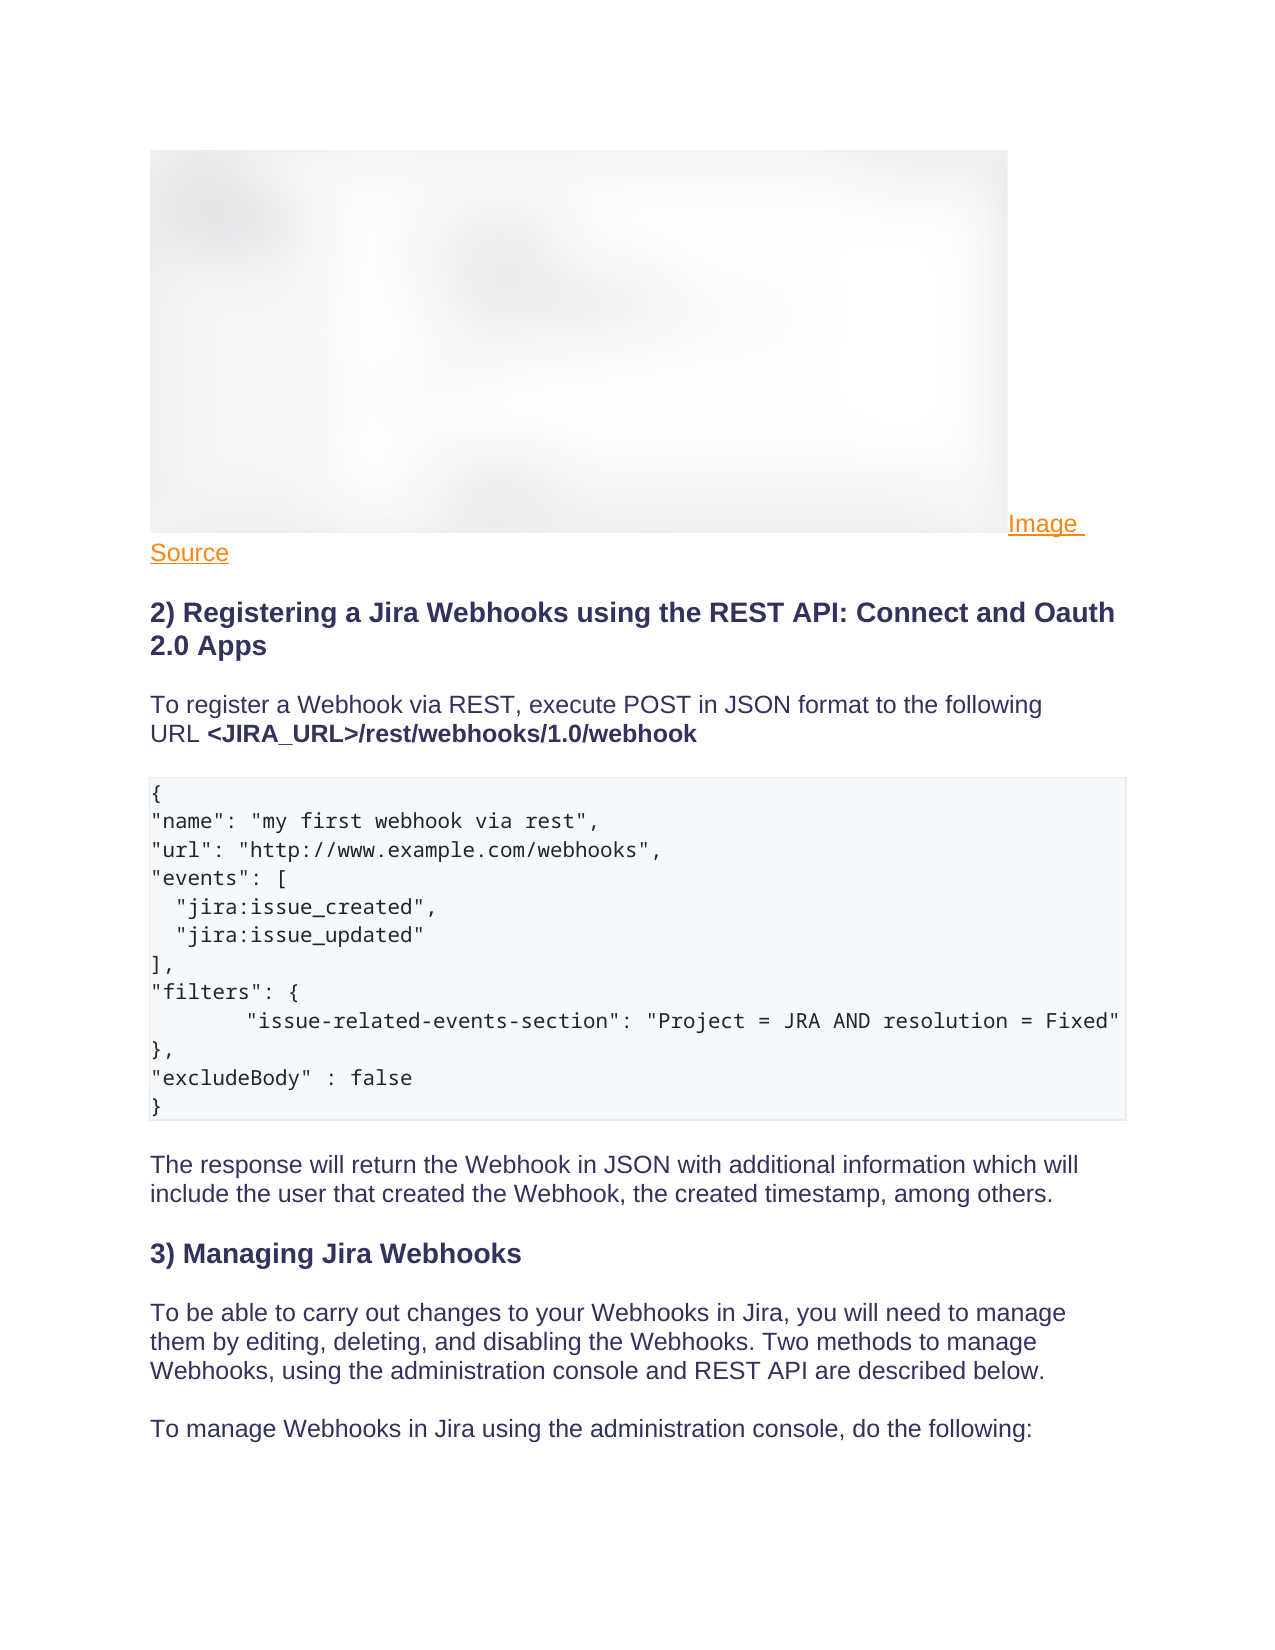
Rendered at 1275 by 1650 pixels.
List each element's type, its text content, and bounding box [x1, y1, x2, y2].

text 2) Registering a Jira Webhooks using the REST API: Connect and Oauth 2.0 Apps [150, 596, 1125, 661]
text 3) Managing Jira Webhooks [150, 1237, 1125, 1269]
text "issue-related-events-section": "Project = JRA AND resolution = Fixed" [150, 1006, 1125, 1034]
text To be able to carry out changes to your Webhooks in Jira, you will need to manage them by editing, deleting, and disabling the Webhooks. Two methods to manage Webhooks, using the administration console and REST API are described below. [150, 1298, 1125, 1385]
text "jira:issue_updated" [150, 920, 1125, 949]
text To register a Webhook via REST, execute POST in JSON format to the following URL <JIRA_URL>/rest/webhooks/1.0/webhook [150, 690, 1125, 747]
text "excludeBody" : false [150, 1063, 1125, 1089]
text "events": [ [150, 863, 1125, 892]
text }, [150, 1034, 1125, 1063]
text { [150, 778, 1125, 807]
text } [150, 1089, 1125, 1119]
text "jira:issue_created", [150, 892, 1125, 920]
text ], [150, 949, 1125, 977]
text "name": "my first webhook via rest", [150, 807, 1125, 835]
text To manage Webhooks in Jira using the administration console, do the following: [150, 1414, 1125, 1443]
text "filters": { [150, 977, 1125, 1006]
text The response will return the Webhook in JSON with additional information which will include the user that created the Webhook, the created timestamp, among others. [150, 1150, 1125, 1208]
picture [150, 150, 1008, 533]
text "url": "http://www.example.com/webhooks", [150, 835, 1125, 863]
